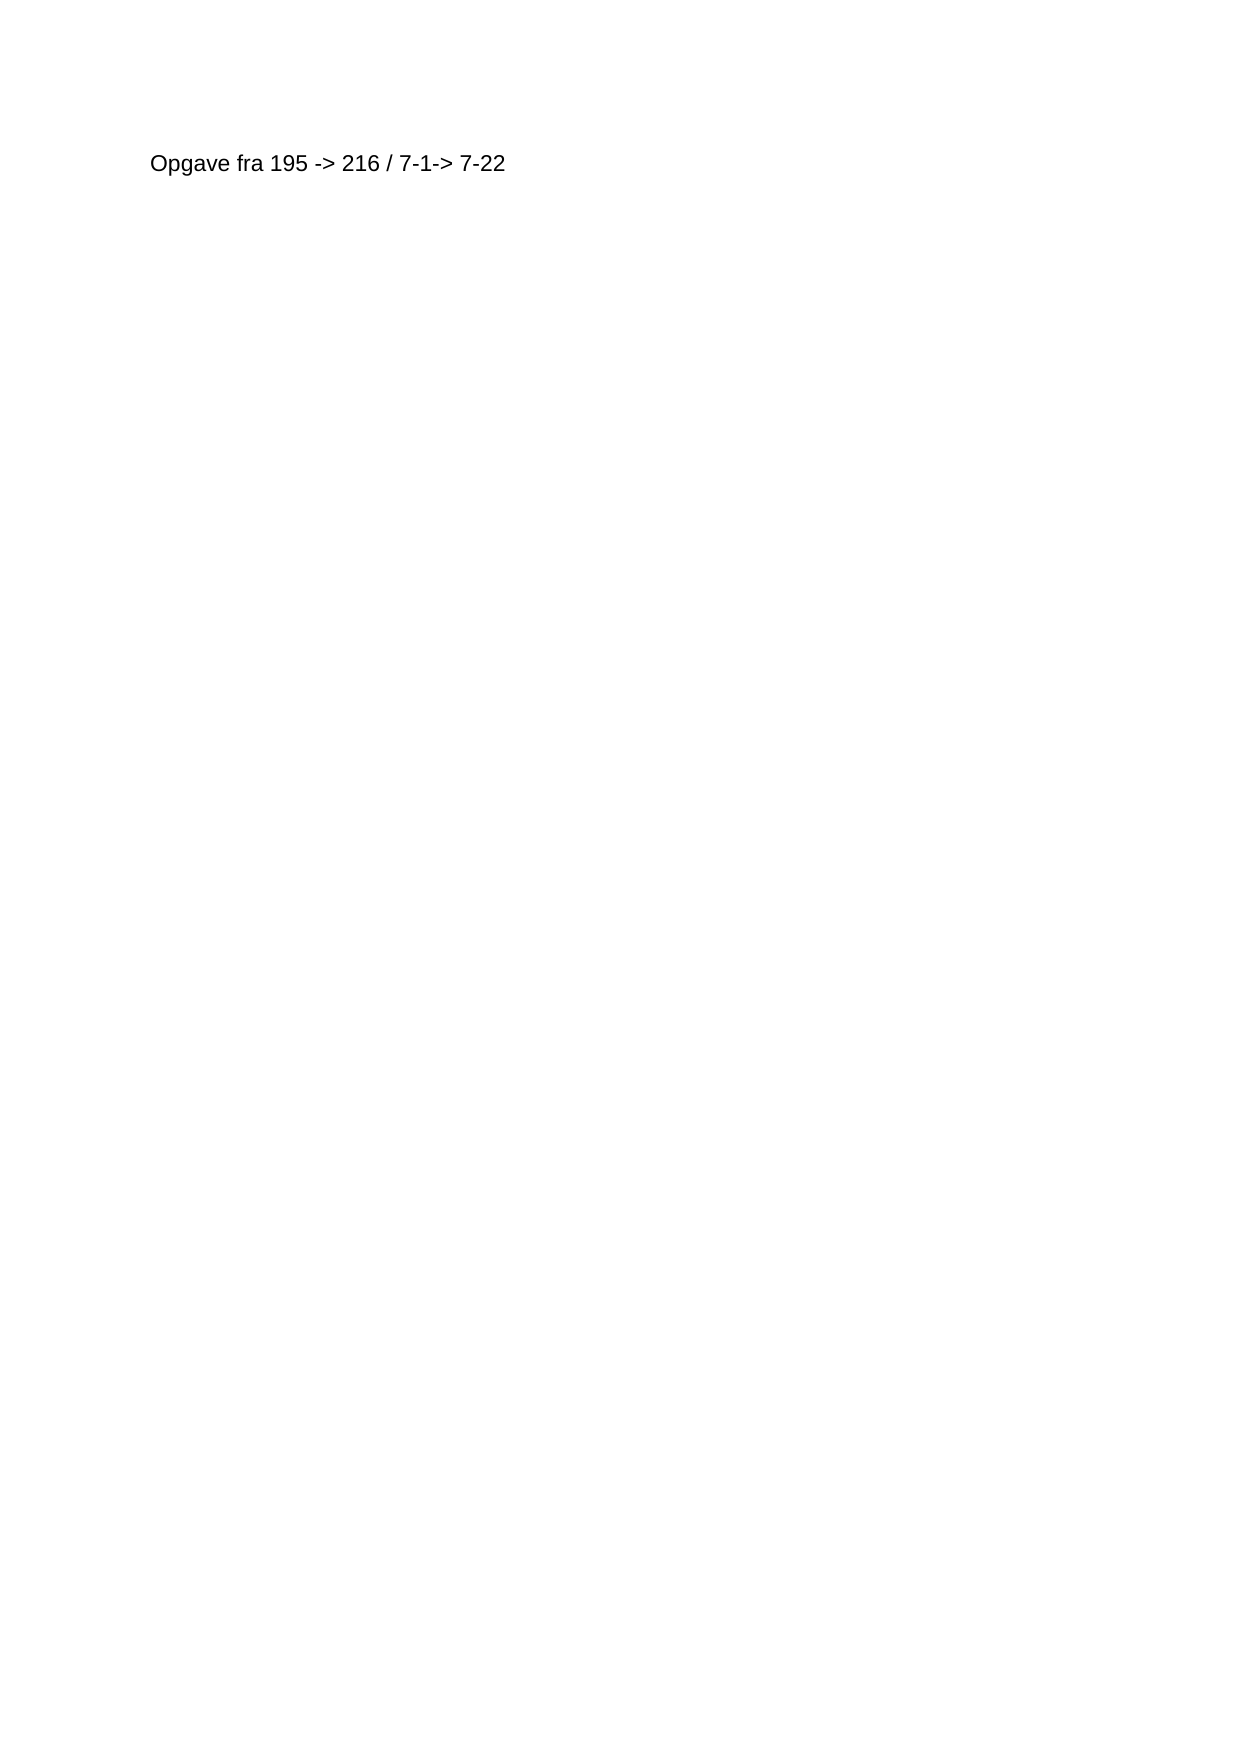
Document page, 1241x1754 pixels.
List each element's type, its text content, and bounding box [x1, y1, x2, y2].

text Opgave fra 195 -> 216 / 7-1-> 7-22 [150, 150, 1090, 176]
